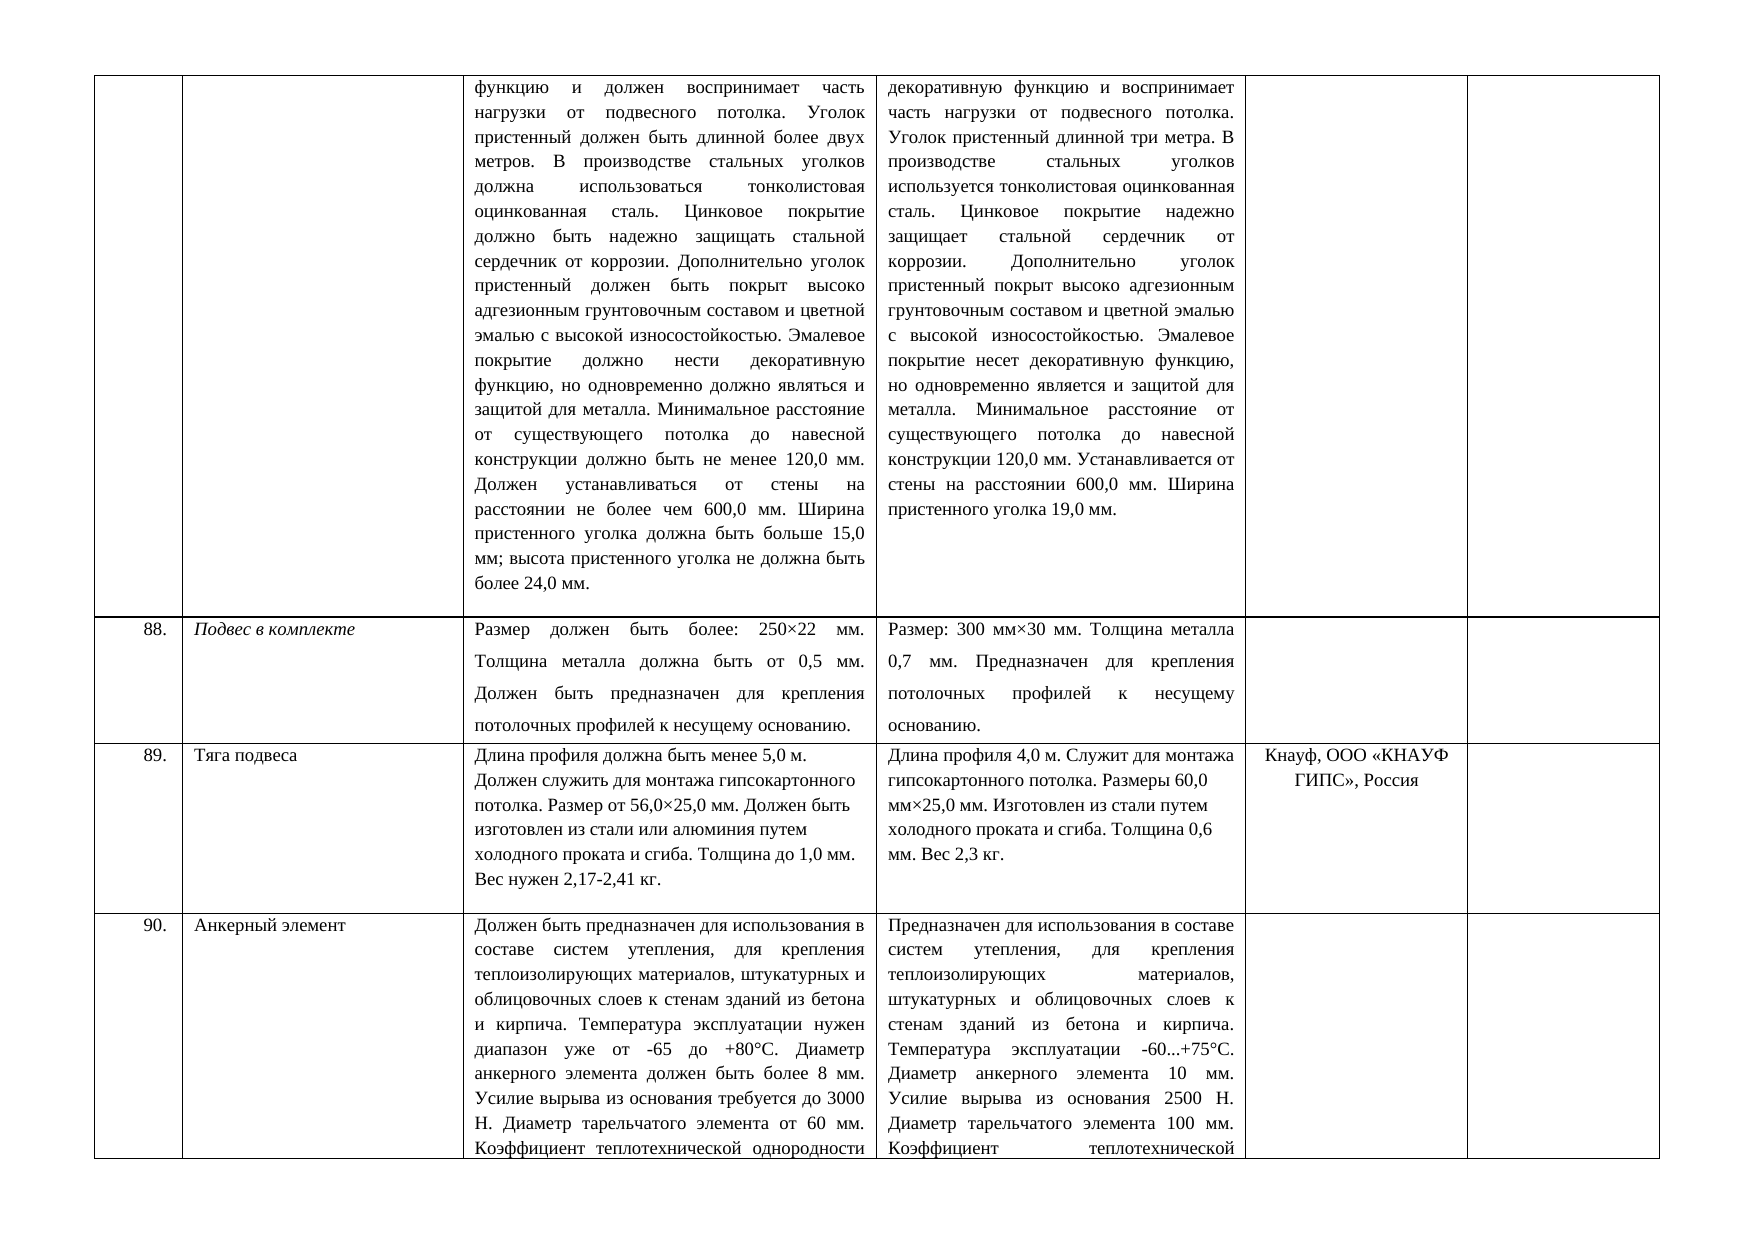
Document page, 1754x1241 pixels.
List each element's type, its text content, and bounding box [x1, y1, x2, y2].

table_cell [1468, 744, 1659, 912]
table_cell [95, 744, 182, 912]
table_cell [464, 76, 876, 616]
table_cell Размер должен быть более: 250×22 мм. Толщина металла должна быть от 0,5 мм. Должен быть предназначен для крепления потолочных профилей к несущему основанию. [464, 618, 876, 743]
table_cell [1468, 914, 1659, 1158]
table_cell Размер: 300 мм×30 мм. Толщина металла 0,7 мм. Предназначен для крепления потолочных профилей к несущему основанию. [877, 618, 1245, 743]
table_cell Длина профиля 4,0 м. Служит для монтажа гипсокартонного потолка. Размеры 60,0 мм×25,0 мм. Изготовлен из стали путем холодного проката и сгиба. Толщина 0,6 мм. Вес 2,3 кг. [877, 744, 1245, 912]
table_cell [1246, 914, 1467, 1158]
table_cell [1246, 76, 1467, 616]
table_cell [1468, 76, 1659, 616]
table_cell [464, 914, 876, 1158]
table_cell [1246, 618, 1467, 743]
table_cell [877, 76, 1245, 616]
table_cell [95, 618, 182, 743]
table_cell [95, 76, 182, 616]
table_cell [877, 914, 1245, 1158]
table_cell Кнауф, ООО «КНАУФ ГИПС», Россия [1246, 744, 1467, 912]
table_cell Анкерный элемент [183, 914, 463, 1158]
table_cell Тяга подвеса [183, 744, 463, 912]
table_cell [1468, 618, 1659, 743]
table_cell Подвес в комплекте [183, 618, 463, 743]
table_cell [95, 914, 182, 1158]
table_cell Длина профиля должна быть менее 5,0 м. Должен служить для монтажа гипсокартонного потолка. Размер от 56,0×25,0 мм. Должен быть изготовлен из стали или алюминия путем холодного проката и сгиба. Толщина до 1,0 мм. Вес нужен 2,17-2,41 кг. [464, 744, 876, 912]
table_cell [183, 76, 463, 616]
